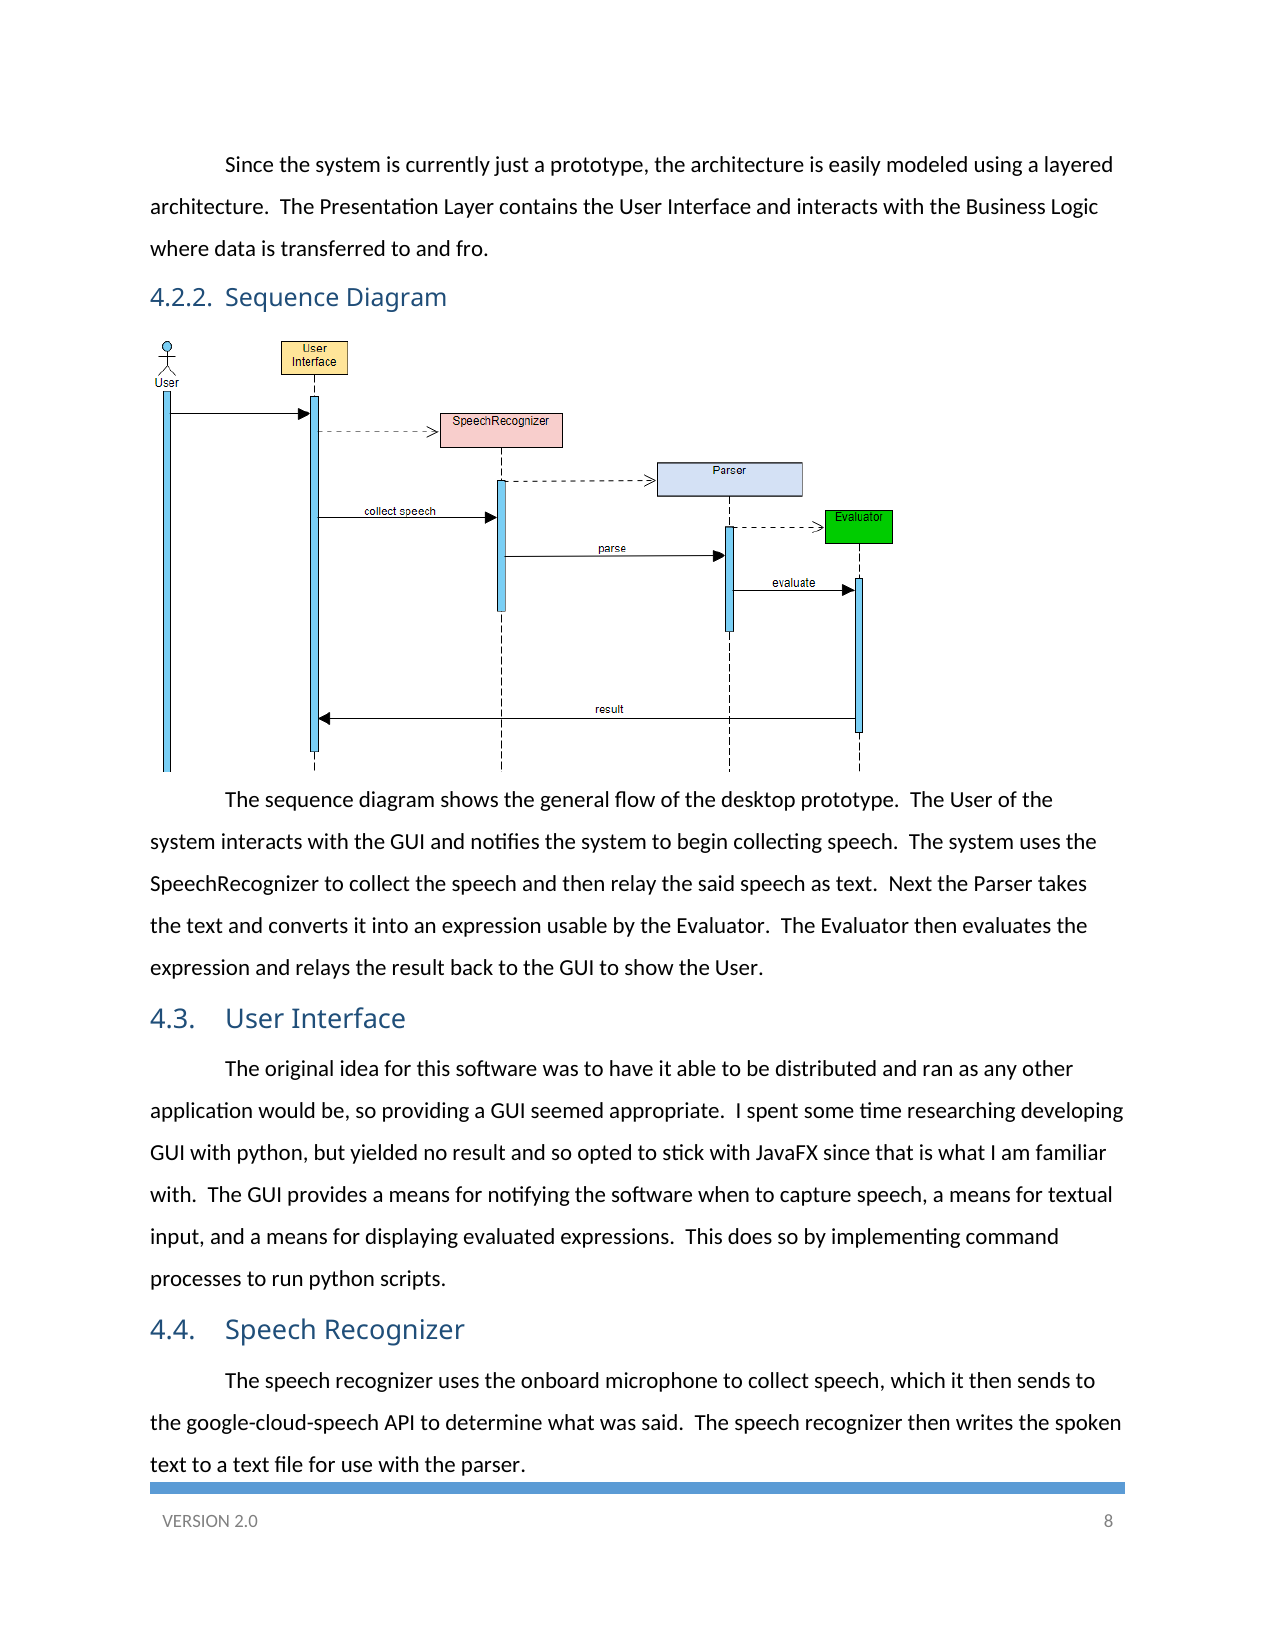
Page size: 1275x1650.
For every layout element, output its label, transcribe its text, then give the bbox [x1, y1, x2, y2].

subtitle 4.3. User Interface [150, 999, 1125, 1036]
text Since the system is currently just a prototype, the architecture is easily modeled using a layered architecture. The Presentation Layer contains the User Interface and interacts with the Business Logic where data is transferred to and fro. [150, 150, 1125, 262]
subtitle 4.4. Speech Recognizer [150, 1311, 1125, 1347]
text The sequence diagram shows the general flow of the desktop prototype. The User of the system interacts with the GUI and notifies the system to begin collecting speech. The system uses the SpeechRecognizer to collect the speech and then relay the said speech as text. Next the Parser takes the text and converts it into an expression usable by the Evaluator. The Evaluator then evaluates the expression and relays the result back to the GUI to show the User. [150, 785, 1125, 981]
subtitle 4.2.2. Sequence Diagram [150, 280, 1125, 314]
text The original idea for this software was to have it able to be distributed and ran as any other application would be, so providing a GUI seemed appropriate. I spent some time researching developing GUI with python, but yielded no result and so opted to stick with JavaFX since that is what I am familiar with. The GUI provides a means for notifying the software when to capture speech, a means for textual input, and a means for displaying evaluated expressions. This does so by implementing command processes to run python scripts. [150, 1054, 1125, 1292]
picture [150, 331, 901, 772]
text The speech recognizer uses the onboard microphone to collect speech, which it then sends to the google-cloud-speech API to determine what was said. The speech recognizer then writes the spoken text to a text file for use with the parser. [150, 1366, 1125, 1478]
